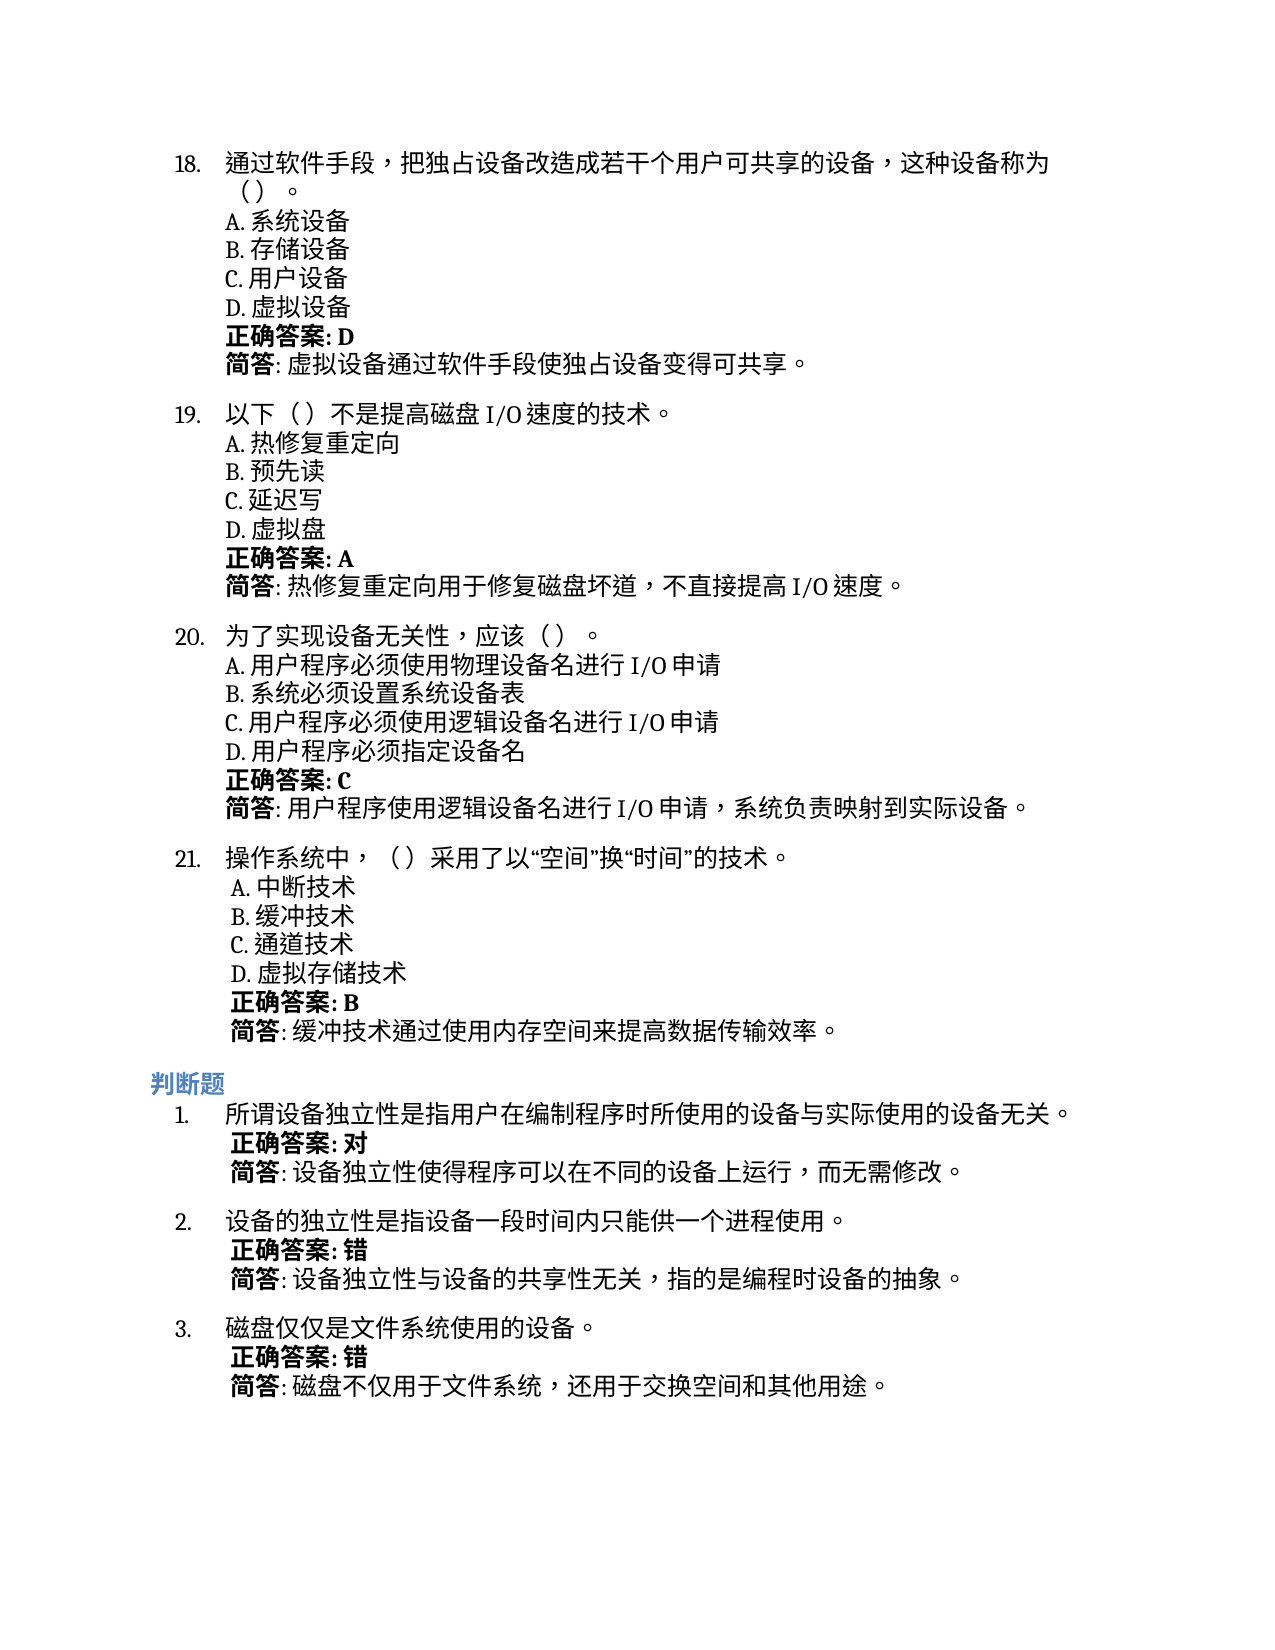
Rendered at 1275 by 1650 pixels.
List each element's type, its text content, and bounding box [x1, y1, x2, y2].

list 为了实现设备无关性，应该（ ）。 A. 用户程序必须使用物理设备名进行I/O申请 B. 系统必须设置系统设备表 C. 用户程序必须使用逻辑设备名进行I/O申请 D. 用户程序必须指定设备名 正确答案: C 简答: 用户程序使用逻辑设备名进行I/O申请，系统负责映射到实际设备。 [175, 623, 1125, 824]
list 操作系统中，（ ）采用了以“空间”换“时间”的技术。 A. 中断技术 B. 缓冲技术 C. 通道技术 D. 虚拟存储技术 正确答案: B 简答: 缓冲技术通过使用内存空间来提高数据传输效率。 [175, 845, 1125, 1046]
list 通过软件手段，把独占设备改造成若干个用户可共享的设备，这种设备称为（ ）。 A. 系统设备 B. 存储设备 C. 用户设备 D. 虚拟设备 正确答案: D 简答: 虚拟设备通过软件手段使独占设备变得可共享。 [175, 150, 1125, 380]
list 以下（ ）不是提高磁盘I/O速度的技术。 A. 热修复重定向 B. 预先读 C. 延迟写 D. 虚拟盘 正确答案: A 简答: 热修复重定向用于修复磁盘坏道，不直接提高I/O速度。 [175, 401, 1125, 602]
list 磁盘仅仅是文件系统使用的设备。 正确答案: 错 简答: 磁盘不仅用于文件系统，还用于交换空间和其他用途。 [175, 1315, 1125, 1402]
list 所谓设备独立性是指用户在编制程序时所使用的设备与实际使用的设备无关。 正确答案: 对 简答: 设备独立性使得程序可以在不同的设备上运行，而无需修改。 [175, 1101, 1125, 1187]
subtitle 判断题 [150, 1067, 1125, 1101]
list 设备的独立性是指设备一段时间内只能供一个进程使用。 正确答案: 错 简答: 设备独立性与设备的共享性无关，指的是编程时设备的抽象。 [175, 1208, 1125, 1294]
